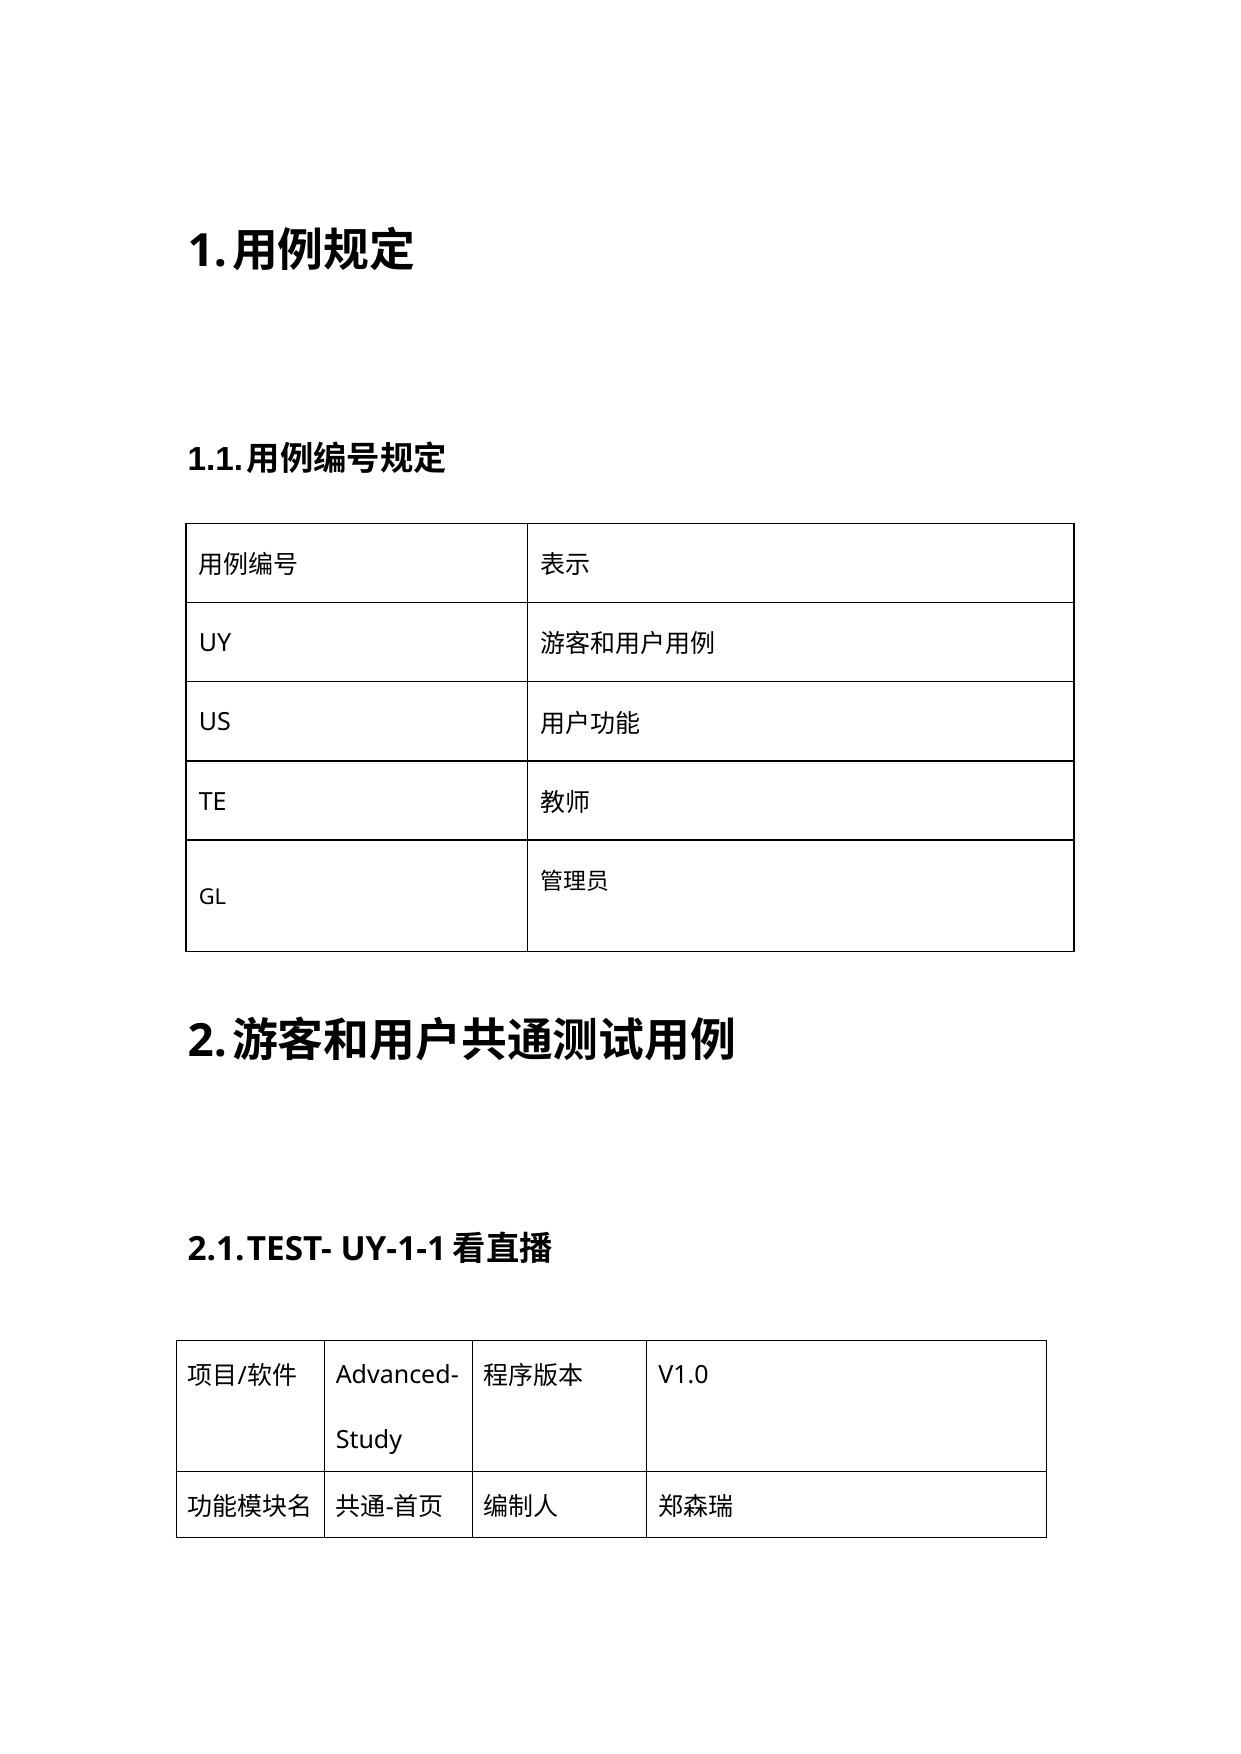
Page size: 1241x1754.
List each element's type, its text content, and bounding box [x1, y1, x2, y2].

table_cell UY [187, 603, 527, 681]
table_header 程序版本 [473, 1341, 646, 1471]
table_header 用例编号 [187, 524, 527, 602]
subtitle TEST- UY-1-1看直播 [187, 1213, 1053, 1278]
table_header 表示 [528, 524, 1073, 602]
table_header Advanced-Study [325, 1341, 472, 1471]
table_cell GL [187, 841, 527, 951]
table_header V1.0 [647, 1341, 1046, 1471]
table_cell 编制人 [473, 1472, 646, 1537]
table_cell 共通-首页内容 [325, 1472, 472, 1537]
table_cell 教师 [528, 762, 1073, 839]
subtitle 用例规定 [187, 197, 1053, 295]
table_cell TE [187, 762, 527, 839]
table_cell 管理员 [528, 841, 1073, 951]
subtitle 用例编号规定 [187, 423, 1053, 488]
table_header 项目/软件 [177, 1341, 324, 1471]
table_cell 功能模块名 [177, 1472, 324, 1537]
table_cell 游客和用户用例 [528, 603, 1073, 681]
table_cell US [187, 682, 527, 760]
table_cell 郑森瑞 [647, 1472, 1046, 1537]
table_cell 用户功能 [528, 682, 1073, 760]
subtitle 游客和用户共通测试用例 [187, 987, 1053, 1085]
